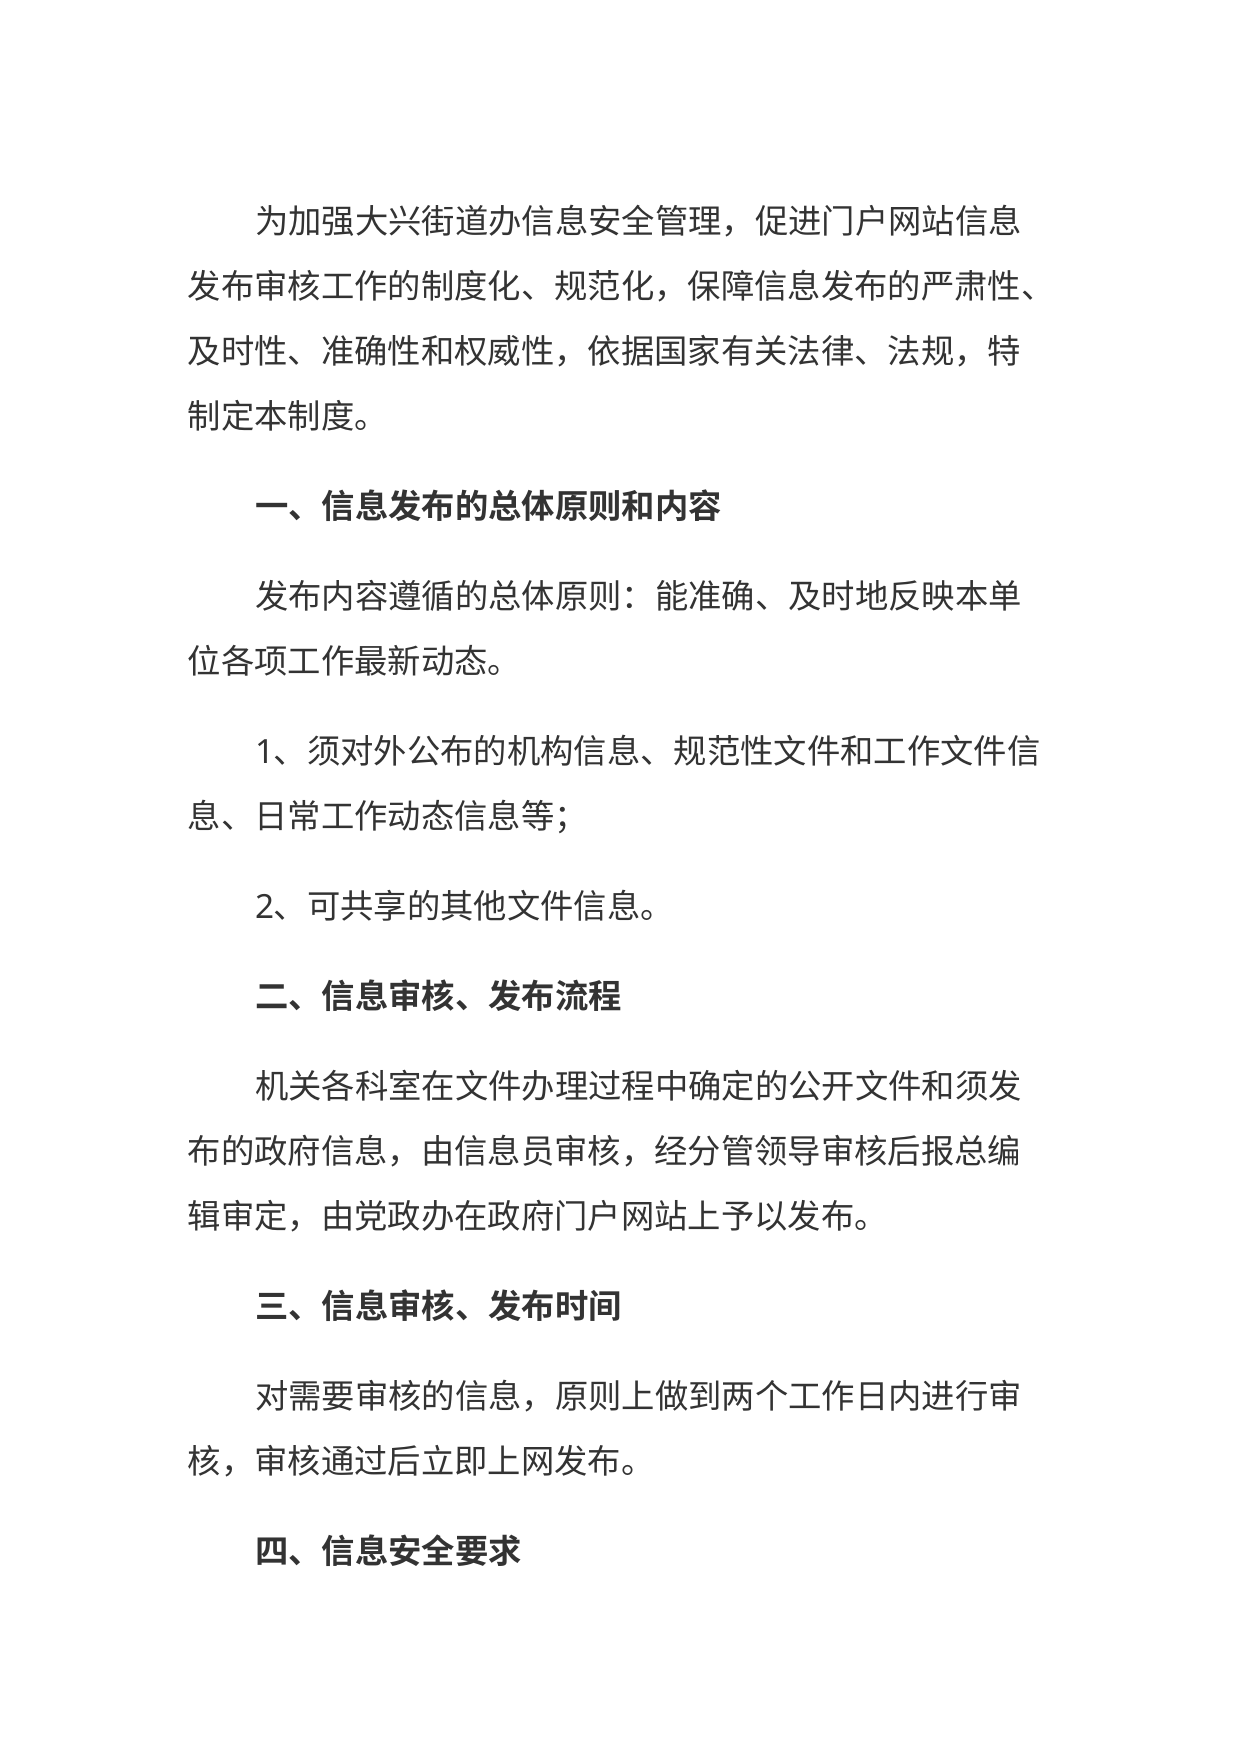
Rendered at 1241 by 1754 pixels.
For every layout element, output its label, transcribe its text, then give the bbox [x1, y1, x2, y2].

text 2、可共享的其他文件信息。 [187, 872, 1053, 937]
text 发布内容遵循的总体原则：能准确、及时地反映本单位各项工作最新动态。 [187, 562, 1053, 692]
text 1、须对外公布的机构信息、规范性文件和工作文件信息、日常工作动态信息等； [187, 717, 1053, 847]
text 对需要审核的信息，原则上做到两个工作日内进行审核，审核通过后立即上网发布。 [187, 1362, 1053, 1492]
text 机关各科室在文件办理过程中确定的公开文件和须发布的政府信息，由信息员审核，经分管领导审核后报总编辑审定，由党政办在政府门户网站上予以发布。 [187, 1052, 1053, 1247]
text 为加强大兴街道办信息安全管理，促进门户网站信息发布审核工作的制度化、规范化，保障信息发布的严肃性、及时性、准确性和权威性，依据国家有关法律、法规，特制定本制度。 [187, 187, 1053, 447]
text 四、信息安全要求 [187, 1517, 1053, 1582]
text 一、信息发布的总体原则和内容 [187, 472, 1053, 537]
text 三、信息审核、发布时间 [187, 1272, 1053, 1337]
text 二、信息审核、发布流程 [187, 962, 1053, 1027]
